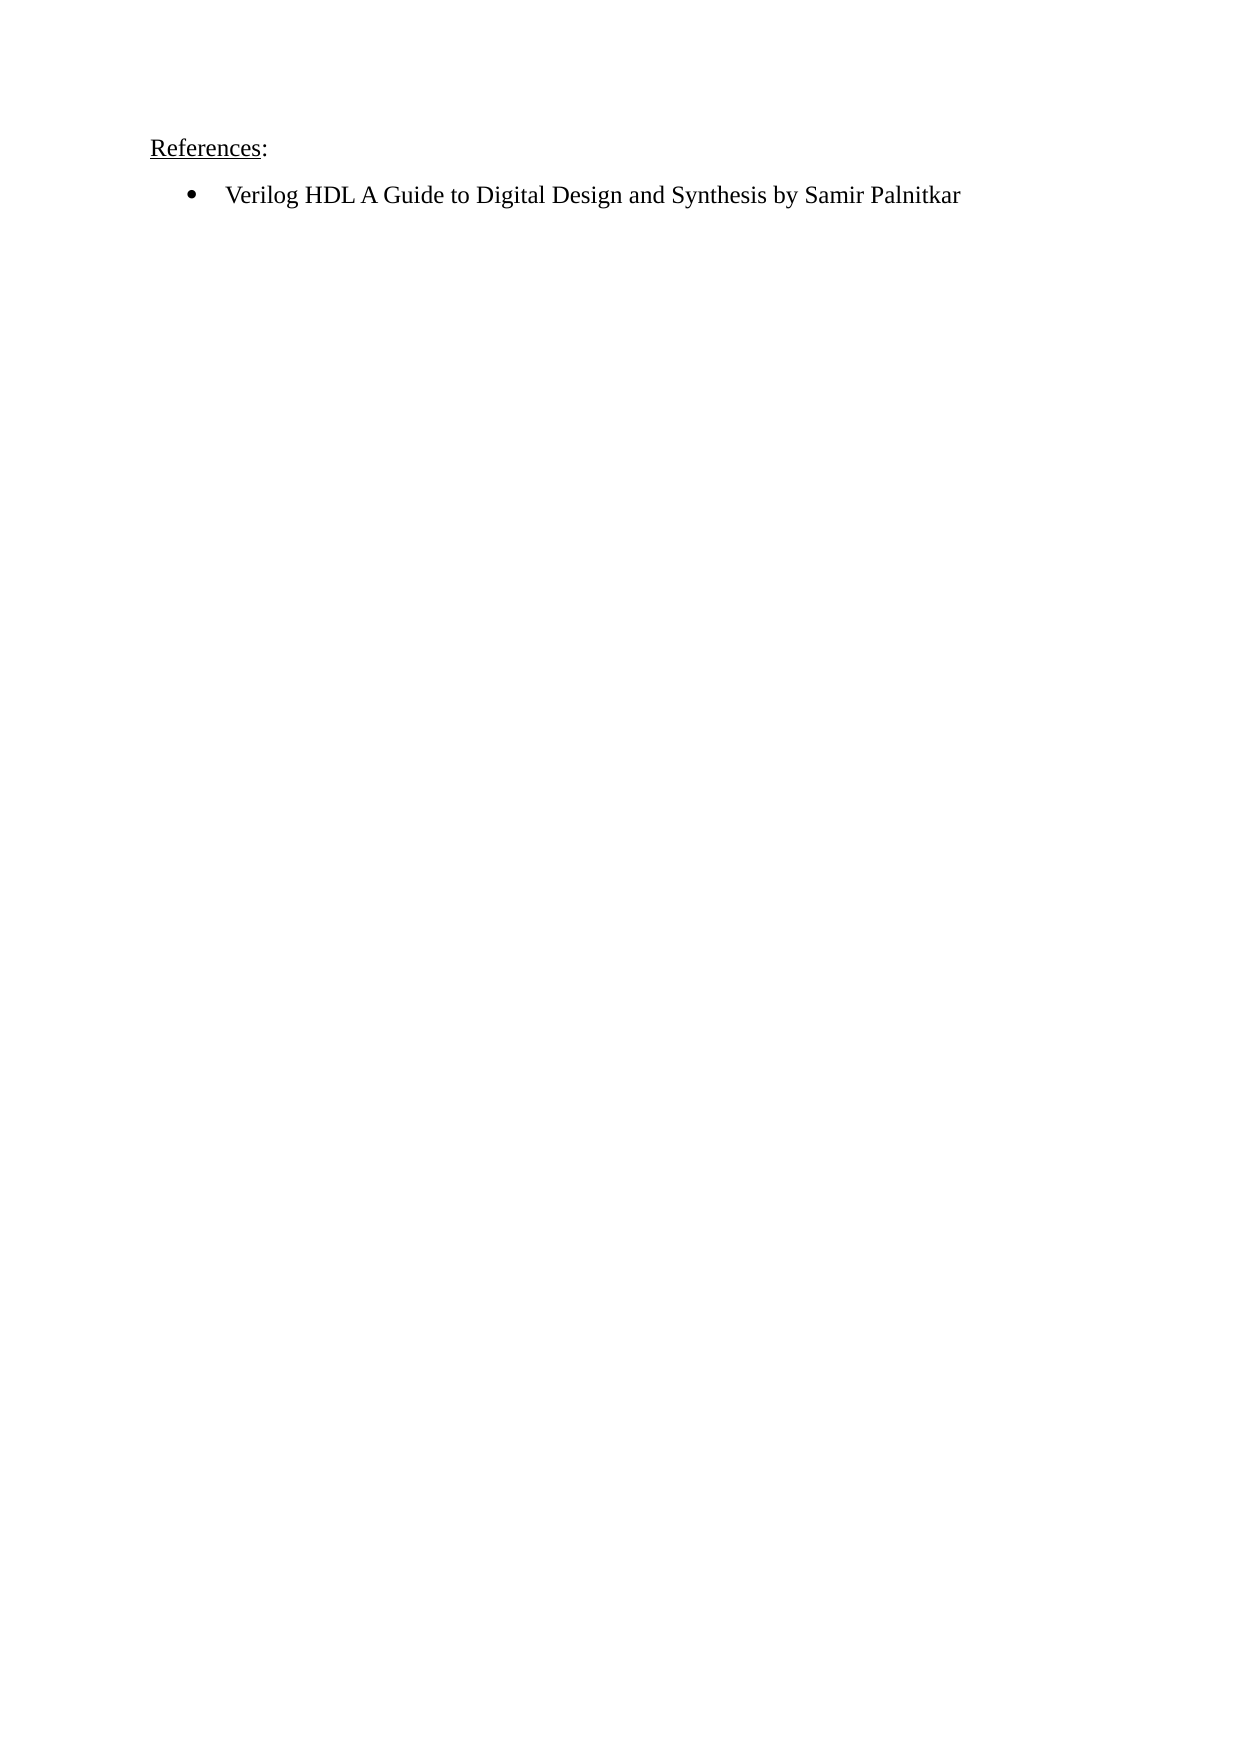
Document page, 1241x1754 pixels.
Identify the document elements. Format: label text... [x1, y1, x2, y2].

text References: [150, 133, 1090, 162]
list Verilog HDL A Guide to Digital Design and Synthesis by Samir Palnitkar [187, 181, 1090, 209]
